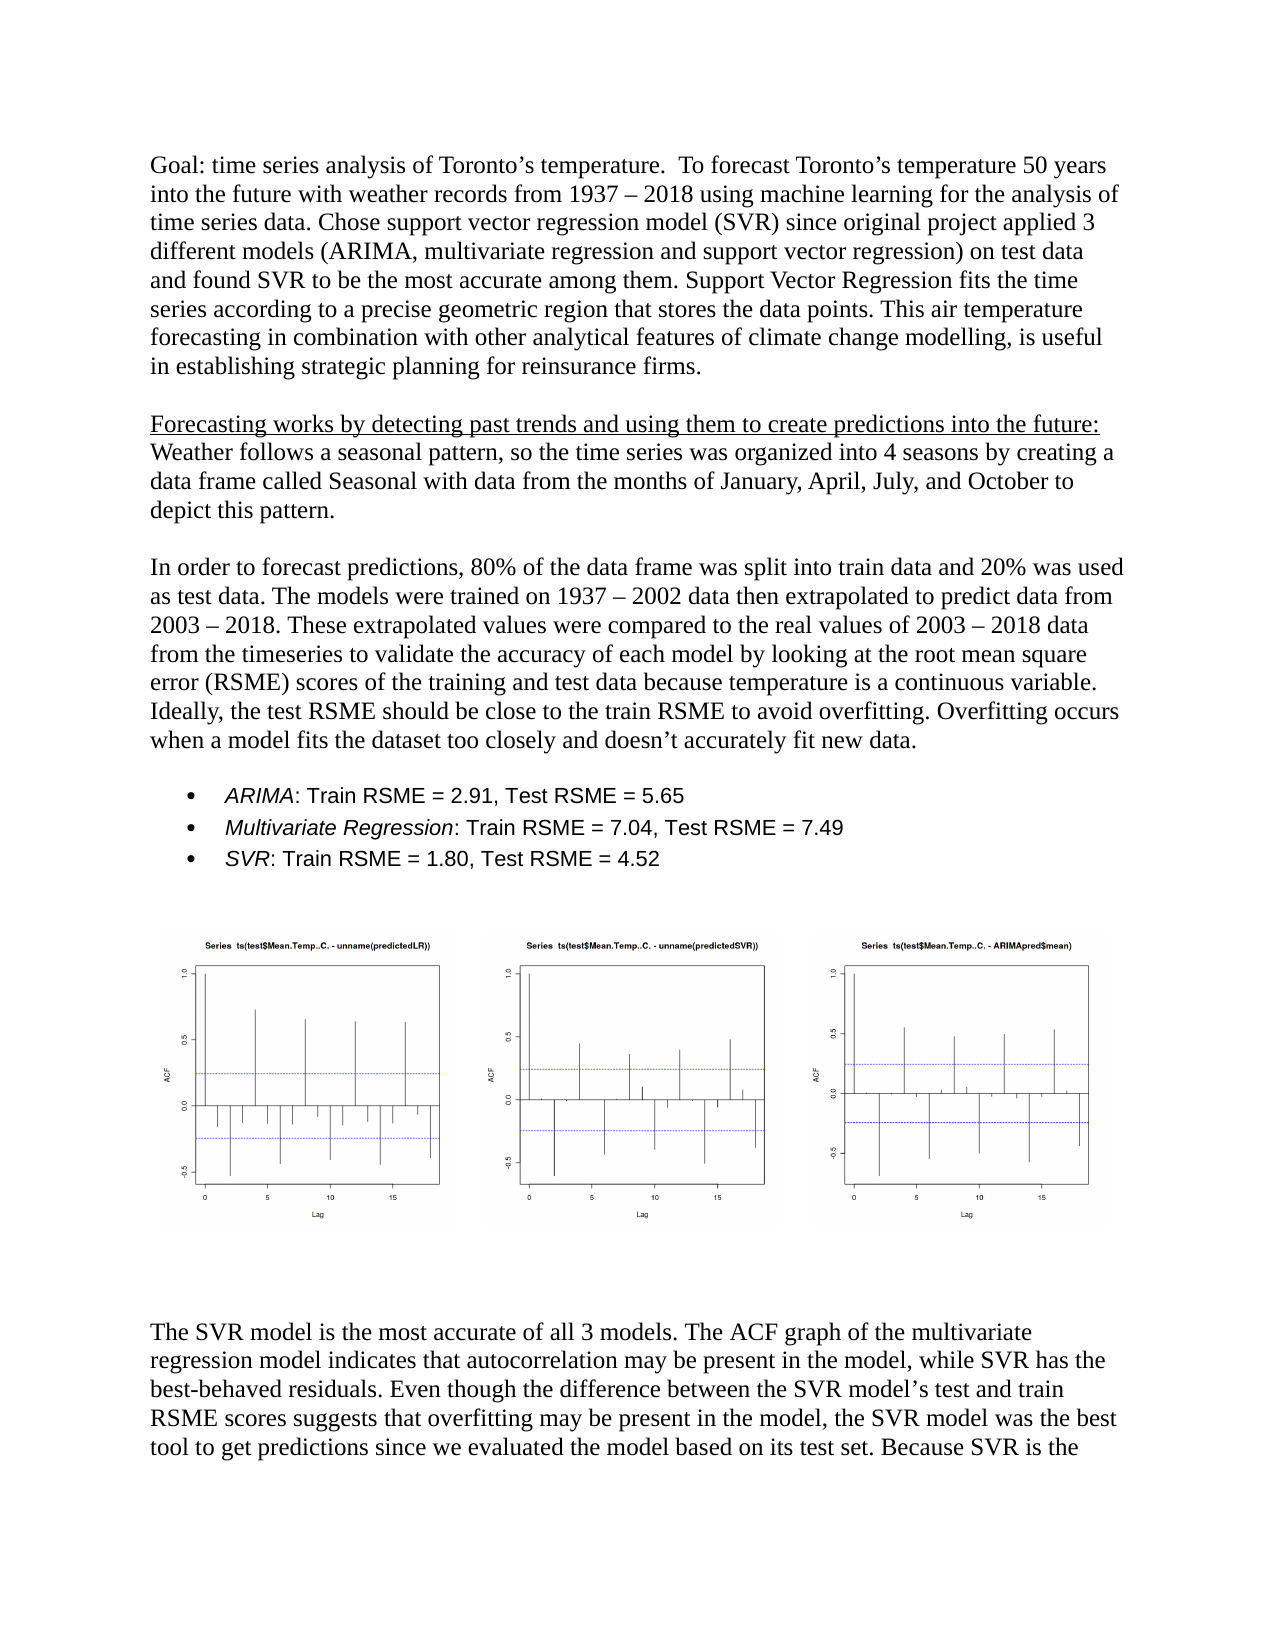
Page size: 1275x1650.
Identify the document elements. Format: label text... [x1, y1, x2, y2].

table_header [799, 932, 1124, 1233]
list SVR: Train RSME = 1.80, Test RSME = 4.52 [187, 846, 1125, 871]
list Multivariate Regression: Train RSME = 7.04, Test RSME = 7.49 [187, 814, 1125, 839]
table_header [150, 932, 474, 1233]
text Forecasting works by detecting past trends and using them to create predictions into the future: Weather follows a seasonal pattern, so the time series was organized into 4 seasons by creating a data frame called Seasonal with data from the months of January, April, July, and October to depict this pattern. [150, 409, 1125, 524]
list ARIMA: Train RSME = 2.91, Test RSME = 5.65 [187, 783, 1125, 808]
picture [161, 931, 457, 1227]
picture [485, 931, 782, 1227]
picture [810, 931, 1106, 1227]
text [150, 1317, 1125, 1461]
text Goal: time series analysis of Toronto’s temperature. To forecast Toronto’s temperature 50 years into the future with weather records from 1937 – 2018 using machine learning for the analysis of time series data. Chose support vector regression model (SVR) since original project applied 3 different models (ARIMA, multivariate regression and support vector regression) on test data and found SVR to be the most accurate among them. Support Vector Regression fits the time series according to a precise geometric region that stores the data points. This air temperature forecasting in combination with other analytical features of climate change modelling, is useful in establishing strategic planning for reinsurance firms. [150, 150, 1125, 380]
text In order to forecast predictions, 80% of the data frame was split into train data and 20% was used as test data. The models were trained on 1937 – 2002 data then extrapolated to predict data from 2003 – 2018. These extrapolated values were compared to the real values of 2003 – 2018 data from the timeseries to validate the accuracy of each model by looking at the root mean square error (RSME) scores of the training and test data because temperature is a continuous variable. Ideally, the test RSME should be close to the train RSME to avoid overfitting. Overfitting occurs when a model fits the dataset too closely and doesn’t accurately fit new data. [150, 552, 1125, 754]
table_header [475, 932, 799, 1233]
